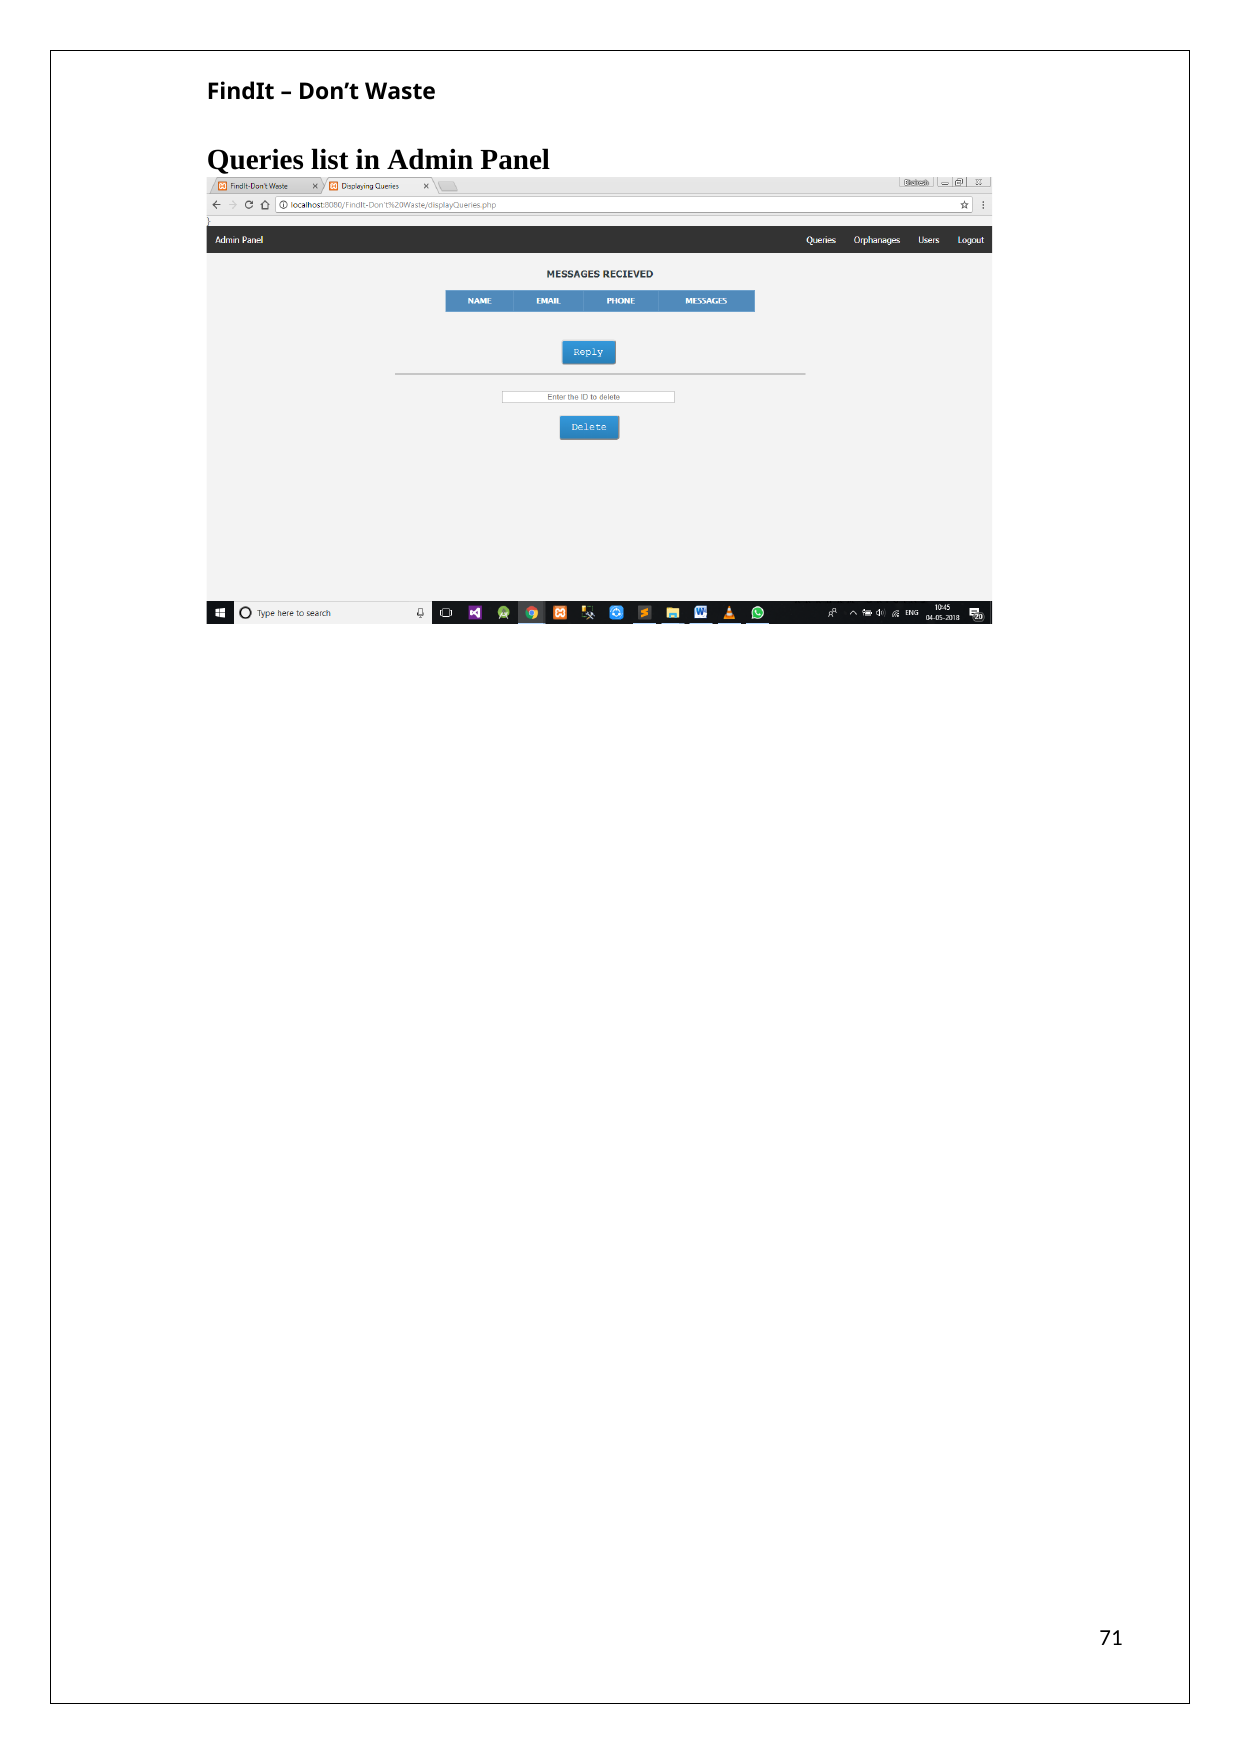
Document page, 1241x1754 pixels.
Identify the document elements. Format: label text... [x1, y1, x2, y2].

picture [206, 177, 993, 624]
